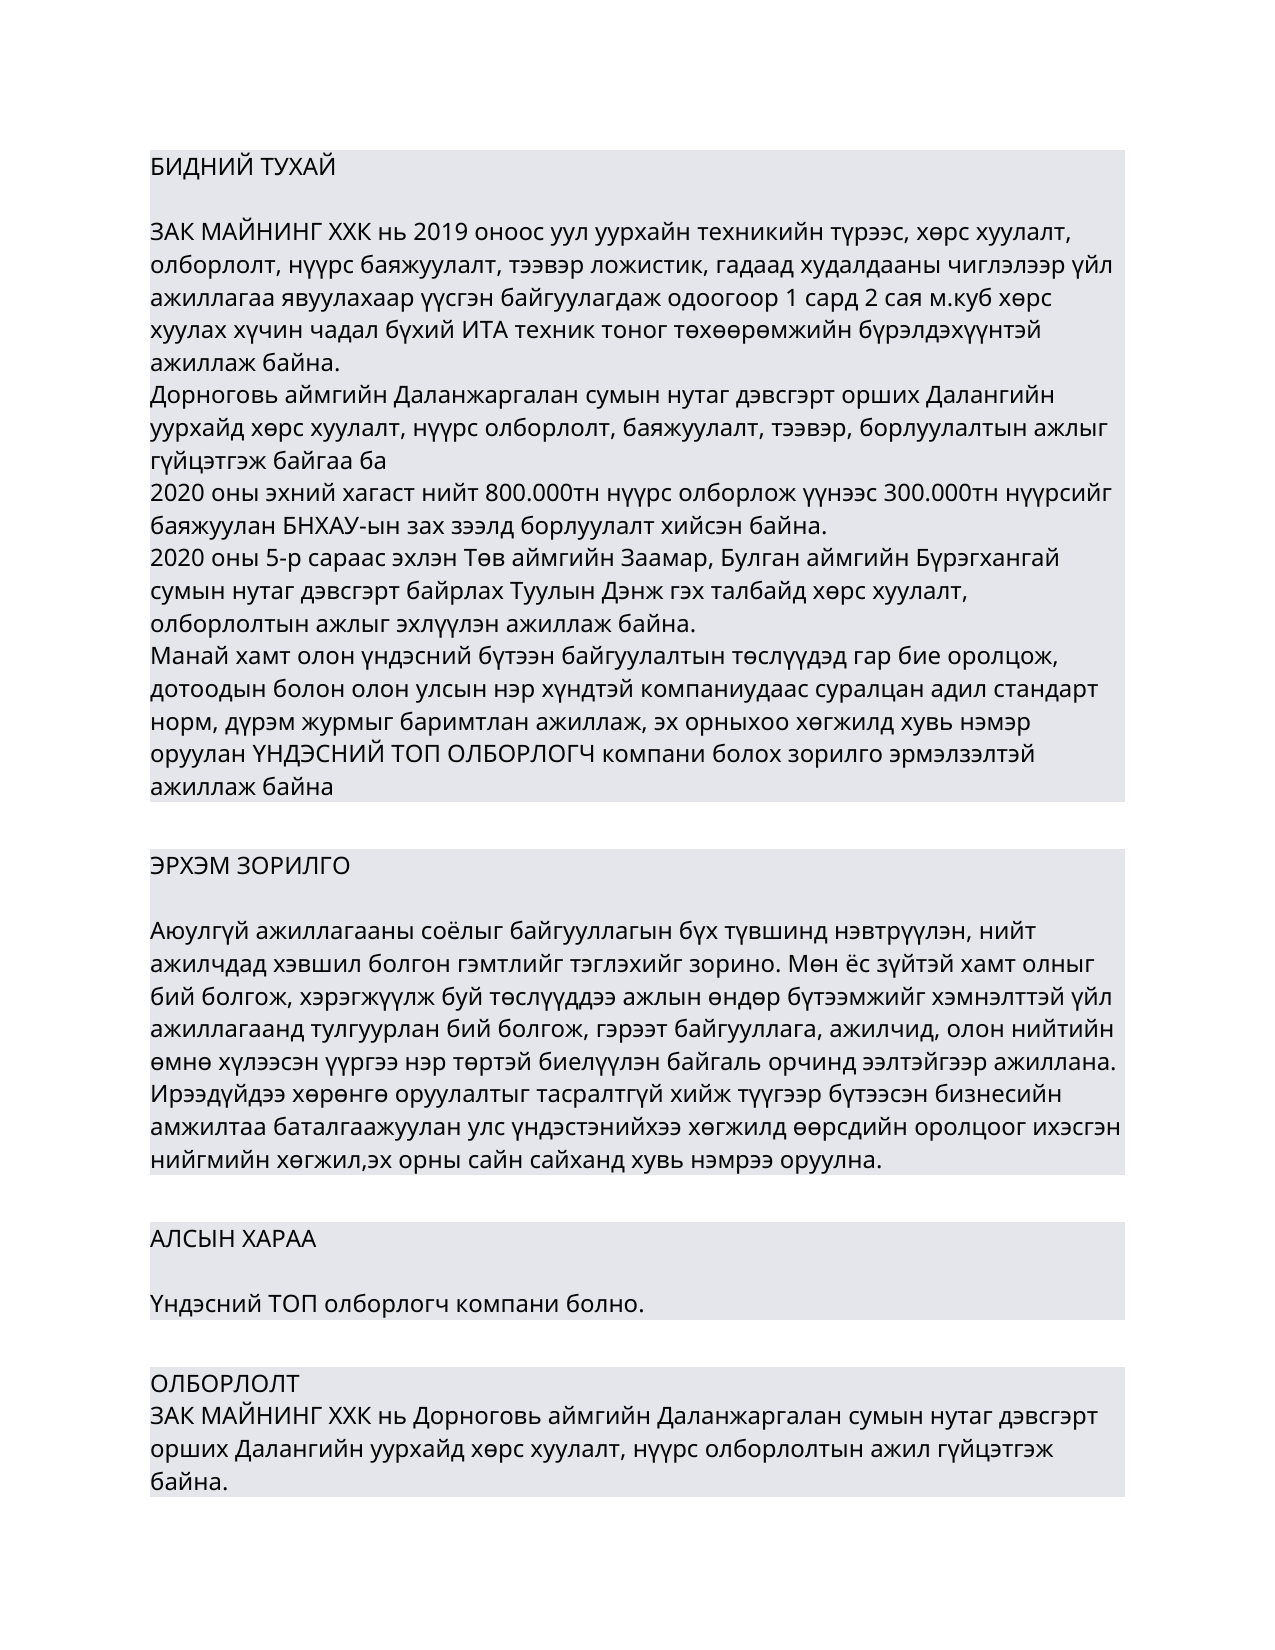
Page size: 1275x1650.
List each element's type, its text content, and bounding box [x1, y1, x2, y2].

text 2020 оны эхний хагаст нийт 800.000тн нүүрс олборлож үүнээс 300.000тн нүүрсийг баяжуулан БНХАУ-ын зах зээлд борлуулалт хийсэн байна. [150, 476, 1125, 541]
text ЗАК МАЙНИНГ ХХК нь Дорноговь аймгийн Даланжаргалан сумын нутаг дэвсгэрт орших Далангийн уурхайд хөрс хуулалт, нүүрс олборлолтын ажил гүйцэтгэж байна. [150, 1399, 1125, 1497]
text ЗАК МАЙНИНГ ХХК нь 2019 оноос уул уурхайн техникийн түрээс, хөрс хуулалт, олборлолт, нүүрс баяжуулалт, тээвэр ложистик, гадаад худалдааны чиглэлээр үйл ажиллагаа явуулахаар үүсгэн байгуулагдаж одоогоор 1 сард 2 сая м.куб хөрс хуулах хүчин чадал бүхий ИТА техник тоног төхөөрөмжийн бүрэлдэхүүнтэй ажиллаж байна. [150, 215, 1125, 378]
text БИДНИЙ ТУХАЙ [150, 150, 1125, 183]
text Манай хамт олон үндэсний бүтээн байгуулалтын төслүүдэд гар бие оролцож, дотоодын болон олон улсын нэр хүндтэй компаниудаас суралцан адил стандарт норм, дүрэм журмыг баримтлан ажиллаж, эх орныхоо хөгжилд хувь нэмэр оруулан ҮНДЭСНИЙ ТОП ОЛБОРЛОГЧ компани болох зорилго эрмэлзэлтэй ажиллаж байна [150, 639, 1125, 802]
text 2020 оны 5-р сараас эхлэн Төв аймгийн Заамар, Булган аймгийн Бүрэгхангай сумын нутаг дэвсгэрт байрлах Туулын Дэнж гэх талбайд хөрс хуулалт, олборлолтын ажлыг эхлүүлэн ажиллаж байна. [150, 541, 1125, 639]
text ЭРХЭМ ЗОРИЛГО [150, 849, 1125, 882]
text Үндэсний ТОП олборлогч компани болно. [150, 1287, 1125, 1320]
text Дорноговь аймгийн Даланжаргалан сумын нутаг дэвсгэрт орших Далангийн уурхайд хөрс хуулалт, нүүрс олборлолт, баяжуулалт, тээвэр, борлуулалтын ажлыг гүйцэтгэж байгаа ба [150, 378, 1125, 476]
text ОЛБОРЛОЛТ [150, 1367, 1125, 1399]
text АЛСЫН ХАРАА [150, 1222, 1125, 1254]
text Аюулгүй ажиллагааны соёлыг байгууллагын бүх түвшинд нэвтрүүлэн, нийт ажилчдад хэвшил болгон гэмтлийг тэглэхийг зорино. Мөн ёс зүйтэй хамт олныг бий болгож, хэрэгжүүлж буй төслүүддээ ажлын өндөр бүтээмжийг хэмнэлттэй үйл ажиллагаанд тулгуурлан бий болгож, гэрээт байгууллага, ажилчид, олон нийтийн өмнө хүлээсэн үүргээ нэр төртэй биелүүлэн байгаль орчинд ээлтэйгээр ажиллана. Ирээдүйдээ хөрөнгө оруулалтыг тасралтгүй хийж түүгээр бүтээсэн бизнесийн амжилтаа баталгаажуулан улс үндэстэнийхээ хөгжилд өөрсдийн оролцоог ихэсгэн нийгмийн хөгжил,эх орны сайн сайханд хувь нэмрээ оруулна. [150, 914, 1125, 1175]
